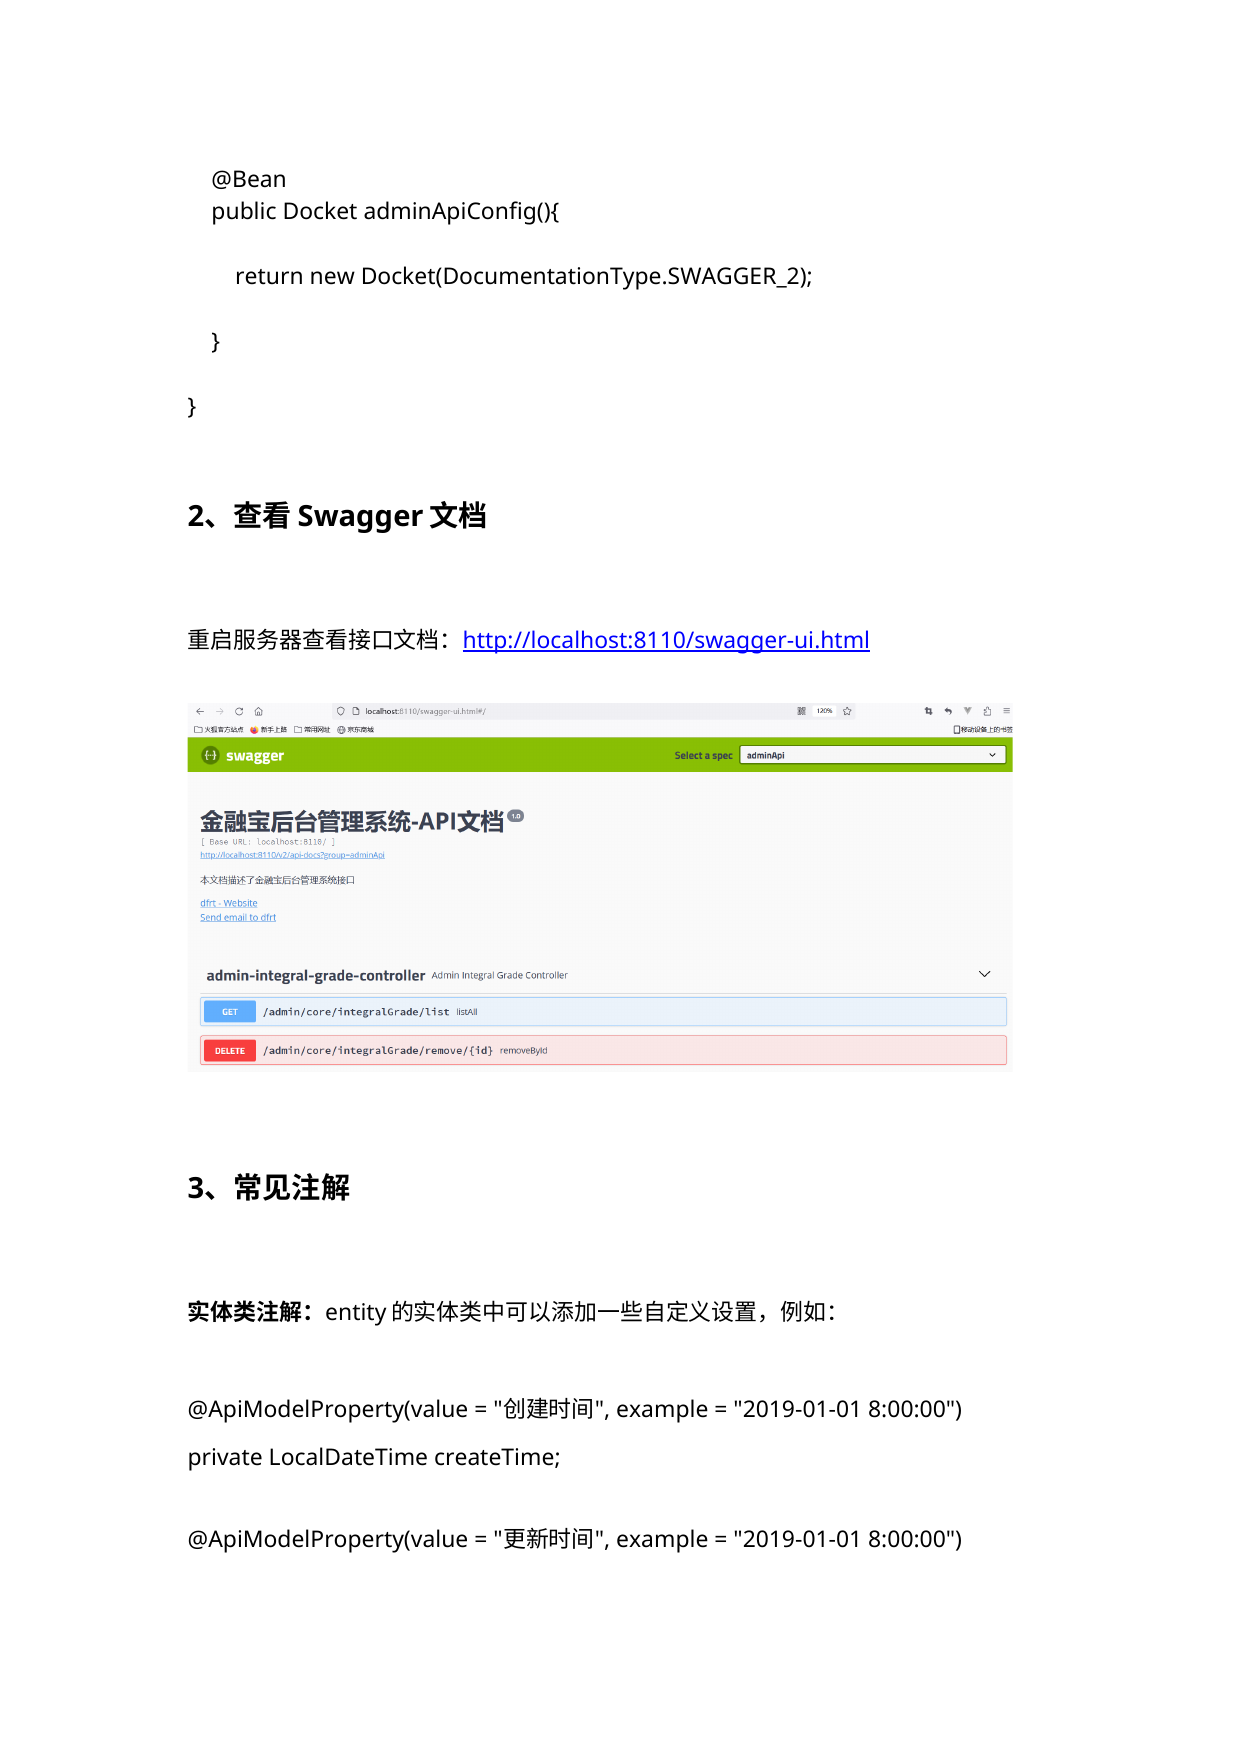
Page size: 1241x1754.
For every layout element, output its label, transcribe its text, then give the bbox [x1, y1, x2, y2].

text 3、常见注解 [187, 1153, 1053, 1218]
text 实体类注解：entity的实体类中可以添加一些自定义设置，例如： [187, 1278, 1053, 1343]
text public Docket adminApiConfig(){ [187, 194, 1053, 227]
text return new Docket(DocumentationType.SWAGGER_2); [187, 259, 1053, 292]
text private LocalDateTime createTime; [187, 1440, 1053, 1473]
picture [187, 703, 1013, 1072]
text 重启服务器查看接口文档：http://localhost:8110/swagger-ui.html [187, 606, 1053, 671]
text 2、查看Swagger文档 [187, 482, 1053, 547]
text @Bean [187, 162, 1053, 194]
text } [187, 324, 1053, 357]
text @ApiModelProperty(value = "创建时间", example = "2019-01-01 8:00:00") [187, 1375, 1053, 1440]
text } [187, 389, 1053, 422]
text @ApiModelProperty(value = "更新时间", example = "2019-01-01 8:00:00") [187, 1505, 1053, 1570]
